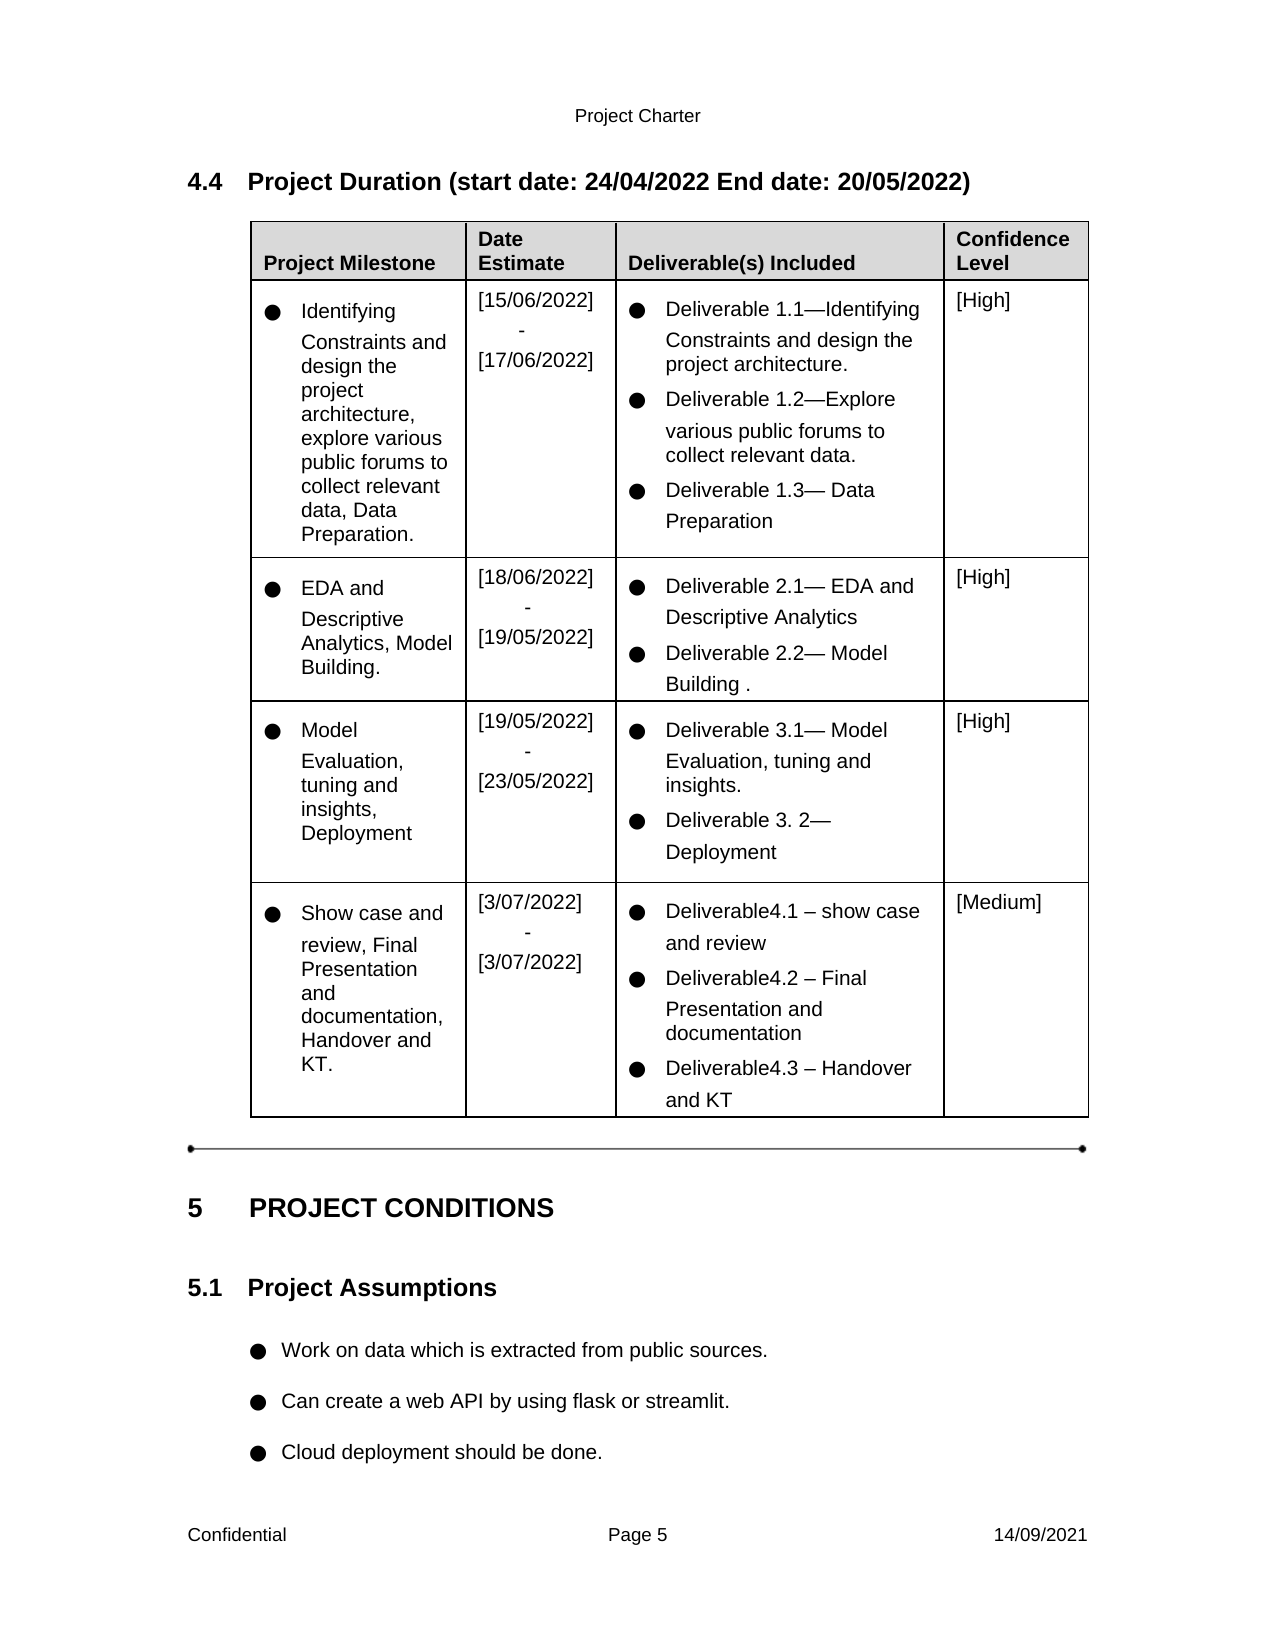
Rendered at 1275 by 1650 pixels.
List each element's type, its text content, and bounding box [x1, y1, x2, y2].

list Work on data which is extracted from public sources. [249, 1327, 1087, 1369]
table_header Project Milestone [252, 222, 466, 279]
table_header Date Estimate [467, 222, 616, 279]
table_cell Deliverable 2.1— EDA and Descriptive Analytics Deliverable 2.2— Model Building . [617, 558, 943, 700]
table_cell [18/06/2022] - [19/05/2022] [467, 558, 615, 700]
table_cell [High] [945, 281, 1088, 556]
table_cell [High] [945, 558, 1088, 700]
table_cell [3/07/2022] - [3/07/2022] [467, 883, 615, 1116]
table_cell EDA and Descriptive Analytics, Model Building. [252, 558, 465, 700]
subtitle Project Duration (start date: 24/04/2022 End date: 20/05/2022) [187, 167, 1087, 196]
table_cell [Medium] [945, 883, 1088, 1116]
subtitle PROJECT CONDITIONS [187, 1192, 1087, 1223]
table_header Confidence Level [945, 222, 1088, 279]
subtitle Project Assumptions [187, 1273, 1087, 1302]
table_header Deliverable(s) Included [617, 222, 944, 279]
table_cell [15/06/2022] - [17/06/2022] [467, 281, 615, 556]
table_cell Identifying Constraints and design the project architecture, explore various public forums to collect relevant data, Data Preparation. [252, 281, 465, 556]
table_cell Show case and review, Final Presentation and documentation, Handover and KT. [252, 883, 465, 1116]
table_cell [19/05/2022] - [23/05/2022] [467, 702, 615, 882]
table_cell Model Evaluation, tuning and insights, Deployment [252, 702, 465, 882]
table_cell Deliverable4.1 – show case and review Deliverable4.2 – Final Presentation and documentation Deliverable4.3 – Handover and KT [617, 883, 943, 1116]
list Can create a web API by using flask or streamlit. [249, 1378, 1087, 1420]
picture [187, 1142, 1088, 1158]
list Cloud deployment should be done. [249, 1429, 1087, 1471]
table_cell Deliverable 3.1— Model Evaluation, tuning and insights. Deliverable 3. 2— Deployment [617, 702, 943, 882]
table_cell [High] [945, 702, 1088, 882]
table_cell Deliverable 1.1—Identifying Constraints and design the project architecture. Deliverable 1.2—Explore various public forums to collect relevant data. Deliverable 1.3— Data Preparation [617, 281, 943, 556]
